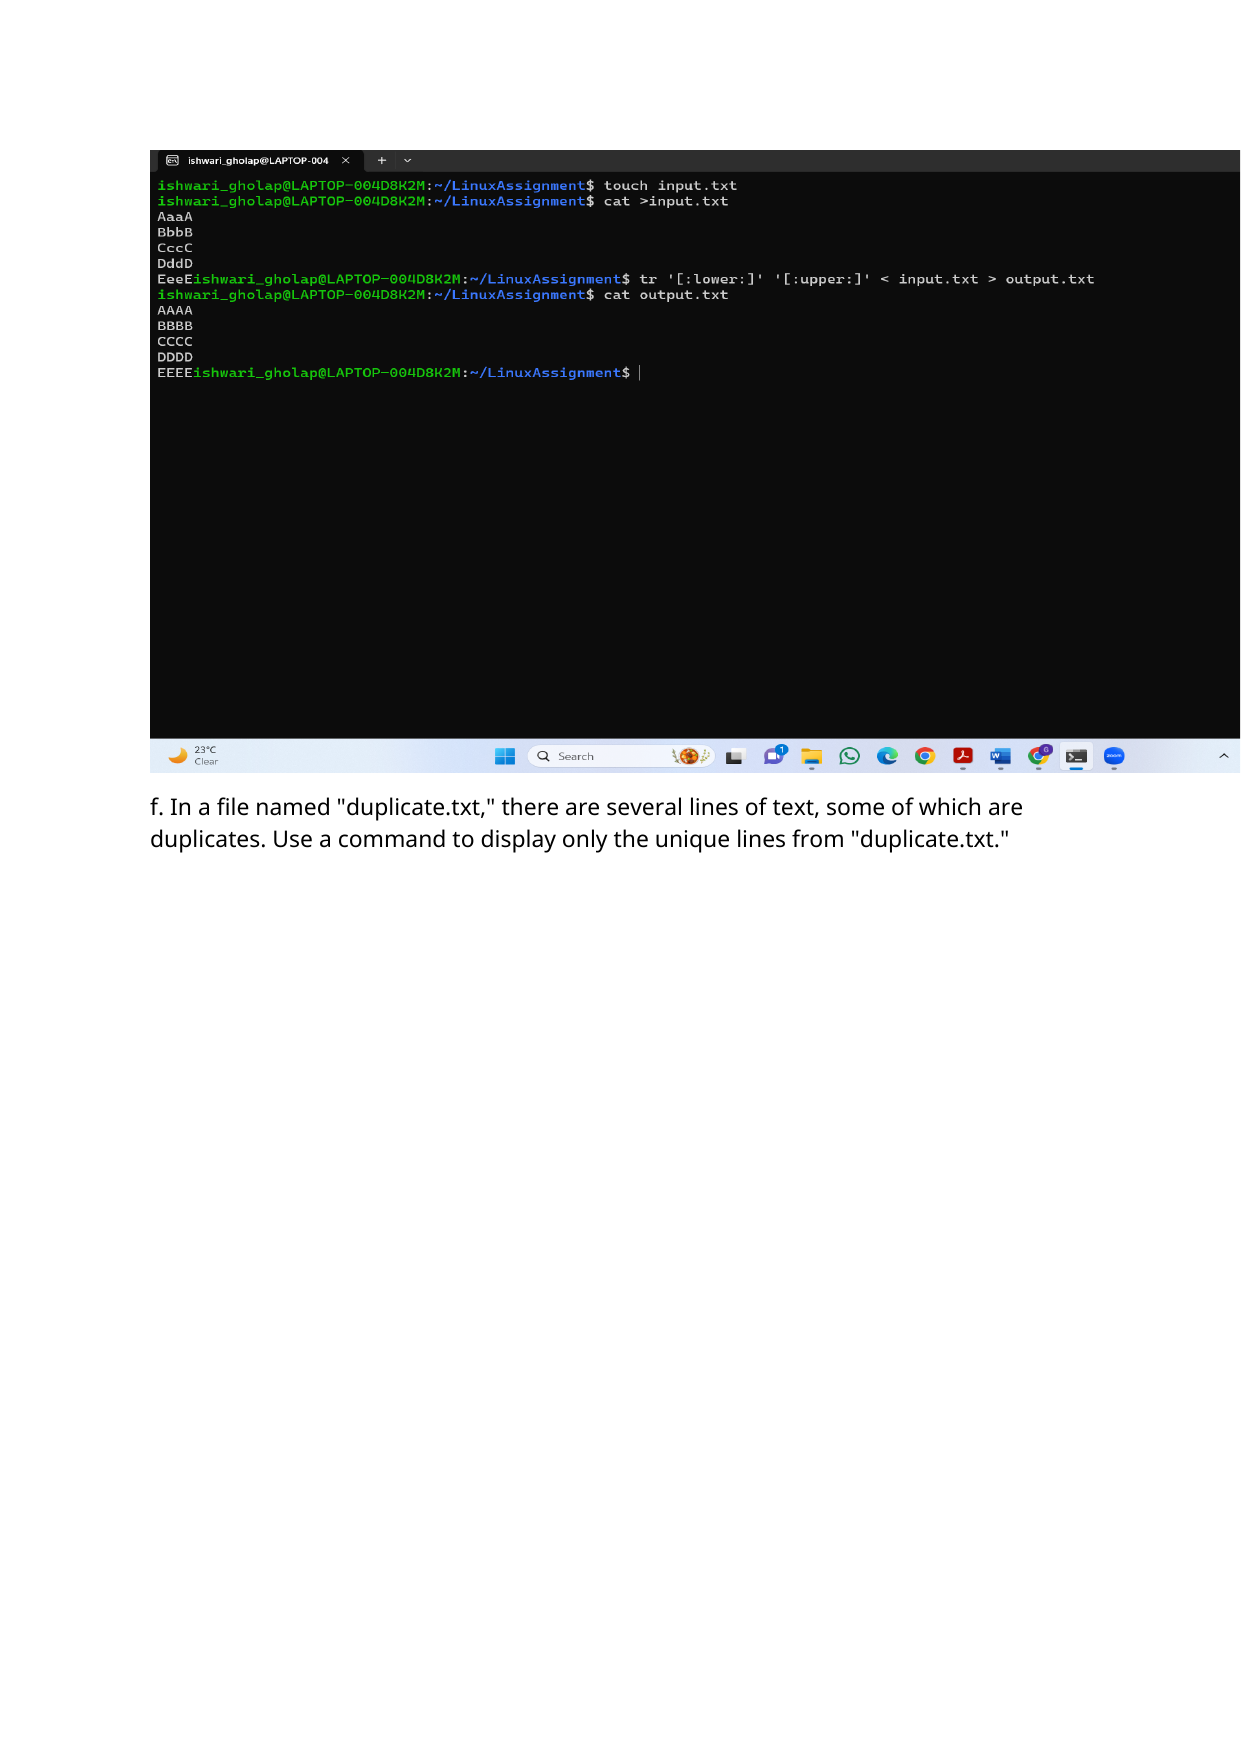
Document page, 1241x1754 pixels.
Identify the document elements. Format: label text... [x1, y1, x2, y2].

text f. In a file named "duplicate.txt," there are several lines of text, some of which are [150, 791, 1090, 823]
text duplicates. Use a command to display only the unique lines from "duplicate.txt." [150, 823, 1090, 854]
picture [150, 150, 1241, 773]
